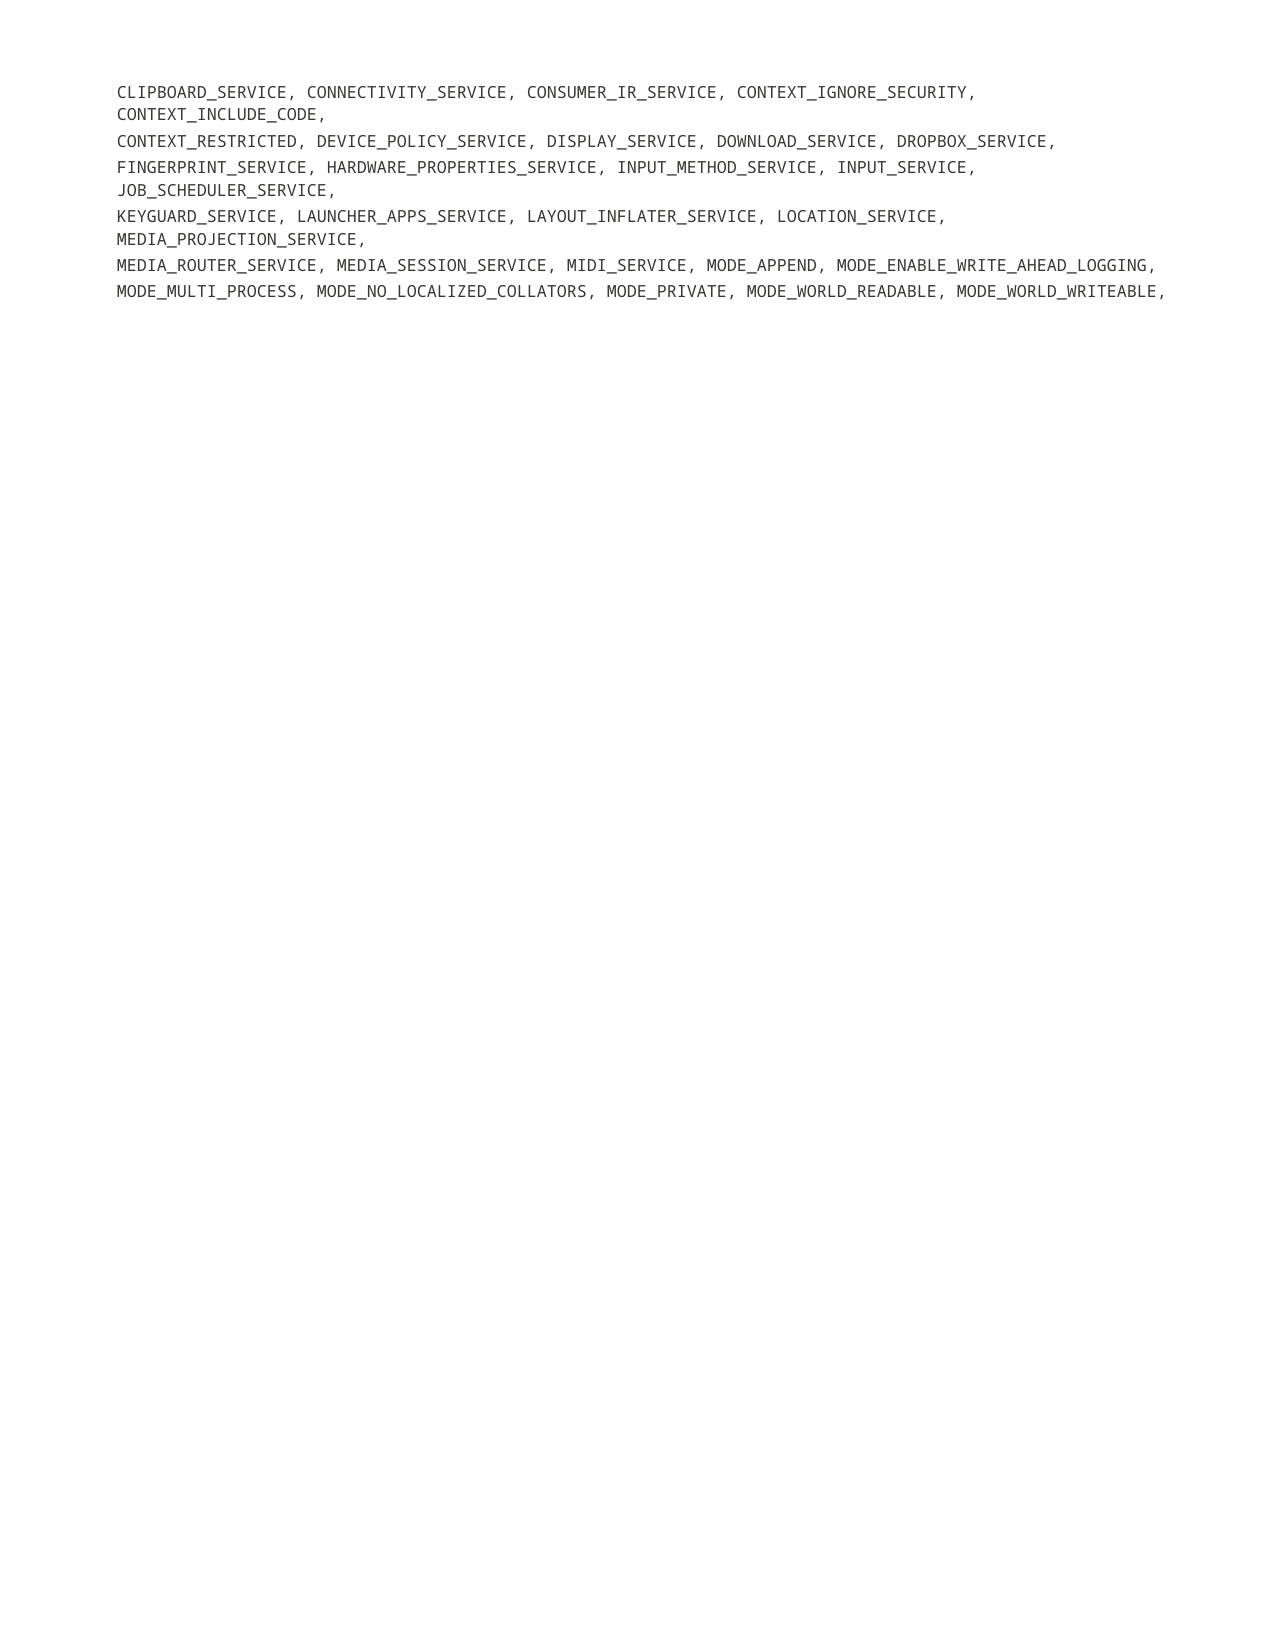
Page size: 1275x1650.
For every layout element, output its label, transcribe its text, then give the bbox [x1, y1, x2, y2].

text MODE_MULTI_PROCESS, MODE_NO_LOCALIZED_COLLATORS, MODE_PRIVATE, MODE_WORLD_READABLE, MODE_WORLD_WRITEABLE, [117, 280, 1169, 302]
text CONTEXT_RESTRICTED, DEVICE_POLICY_SERVICE, DISPLAY_SERVICE, DOWNLOAD_SERVICE, DROPBOX_SERVICE, [117, 129, 1169, 152]
text FINGERPRINT_SERVICE, HARDWARE_PROPERTIES_SERVICE, INPUT_METHOD_SERVICE, INPUT_SERVICE, JOB_SCHEDULER_SERVICE, [117, 156, 1169, 201]
text KEYGUARD_SERVICE, LAUNCHER_APPS_SERVICE, LAYOUT_INFLATER_SERVICE, LOCATION_SERVICE, MEDIA_PROJECTION_SERVICE, [117, 204, 1169, 250]
text CLIPBOARD_SERVICE, CONNECTIVITY_SERVICE, CONSUMER_IR_SERVICE, CONTEXT_IGNORE_SECURITY, CONTEXT_INCLUDE_CODE, [117, 80, 1169, 126]
text MEDIA_ROUTER_SERVICE, MEDIA_SESSION_SERVICE, MIDI_SERVICE, MODE_APPEND, MODE_ENABLE_WRITE_AHEAD_LOGGING, [117, 253, 1169, 276]
